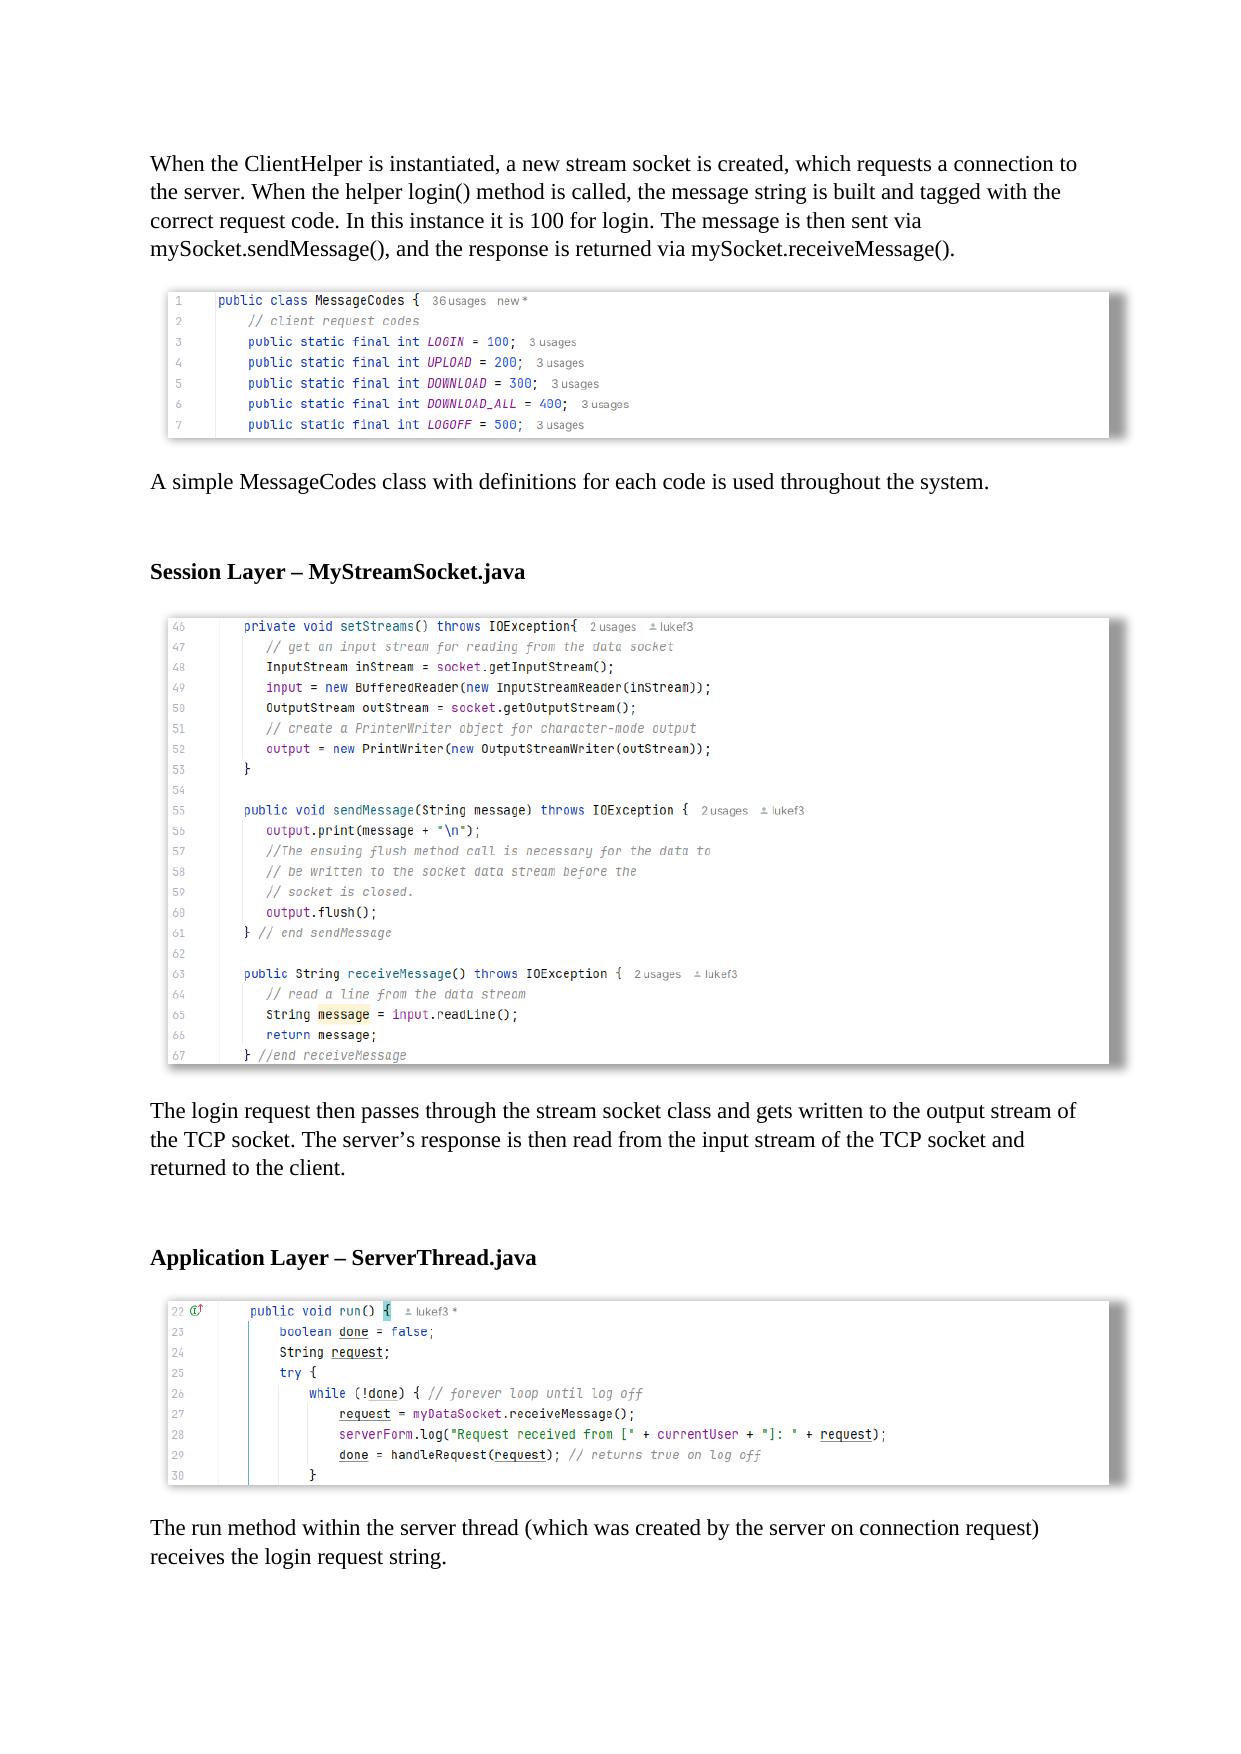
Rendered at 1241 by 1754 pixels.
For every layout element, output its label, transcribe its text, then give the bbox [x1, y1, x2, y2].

text Application Layer – ServerThread.java [150, 1244, 1090, 1271]
text When the ClientHelper is instantiated, a new stream socket is created, which requests a connection to the server. When the helper login() method is called, the message string is built and tagged with the correct request code. In this instance it is 100 for login. The message is then sent via mySocket.sendMessage(), and the response is returned via mySocket.receiveMessage(). [150, 150, 1090, 262]
picture [168, 292, 1109, 438]
text The login request then passes through the stream socket class and gets written to the output stream of the TCP socket. The server’s response is then read from the input stream of the TCP socket and returned to the client. [150, 1097, 1090, 1180]
text Session Layer – MyStreamSocket.java [150, 558, 1090, 584]
picture [168, 618, 1109, 1064]
text A simple MessageCodes class with definitions for each code is used throughout the system. [150, 468, 1090, 494]
text The run method within the server thread (which was created by the server on connection request) receives the login request string. [150, 1514, 1090, 1569]
picture [168, 1301, 1109, 1485]
